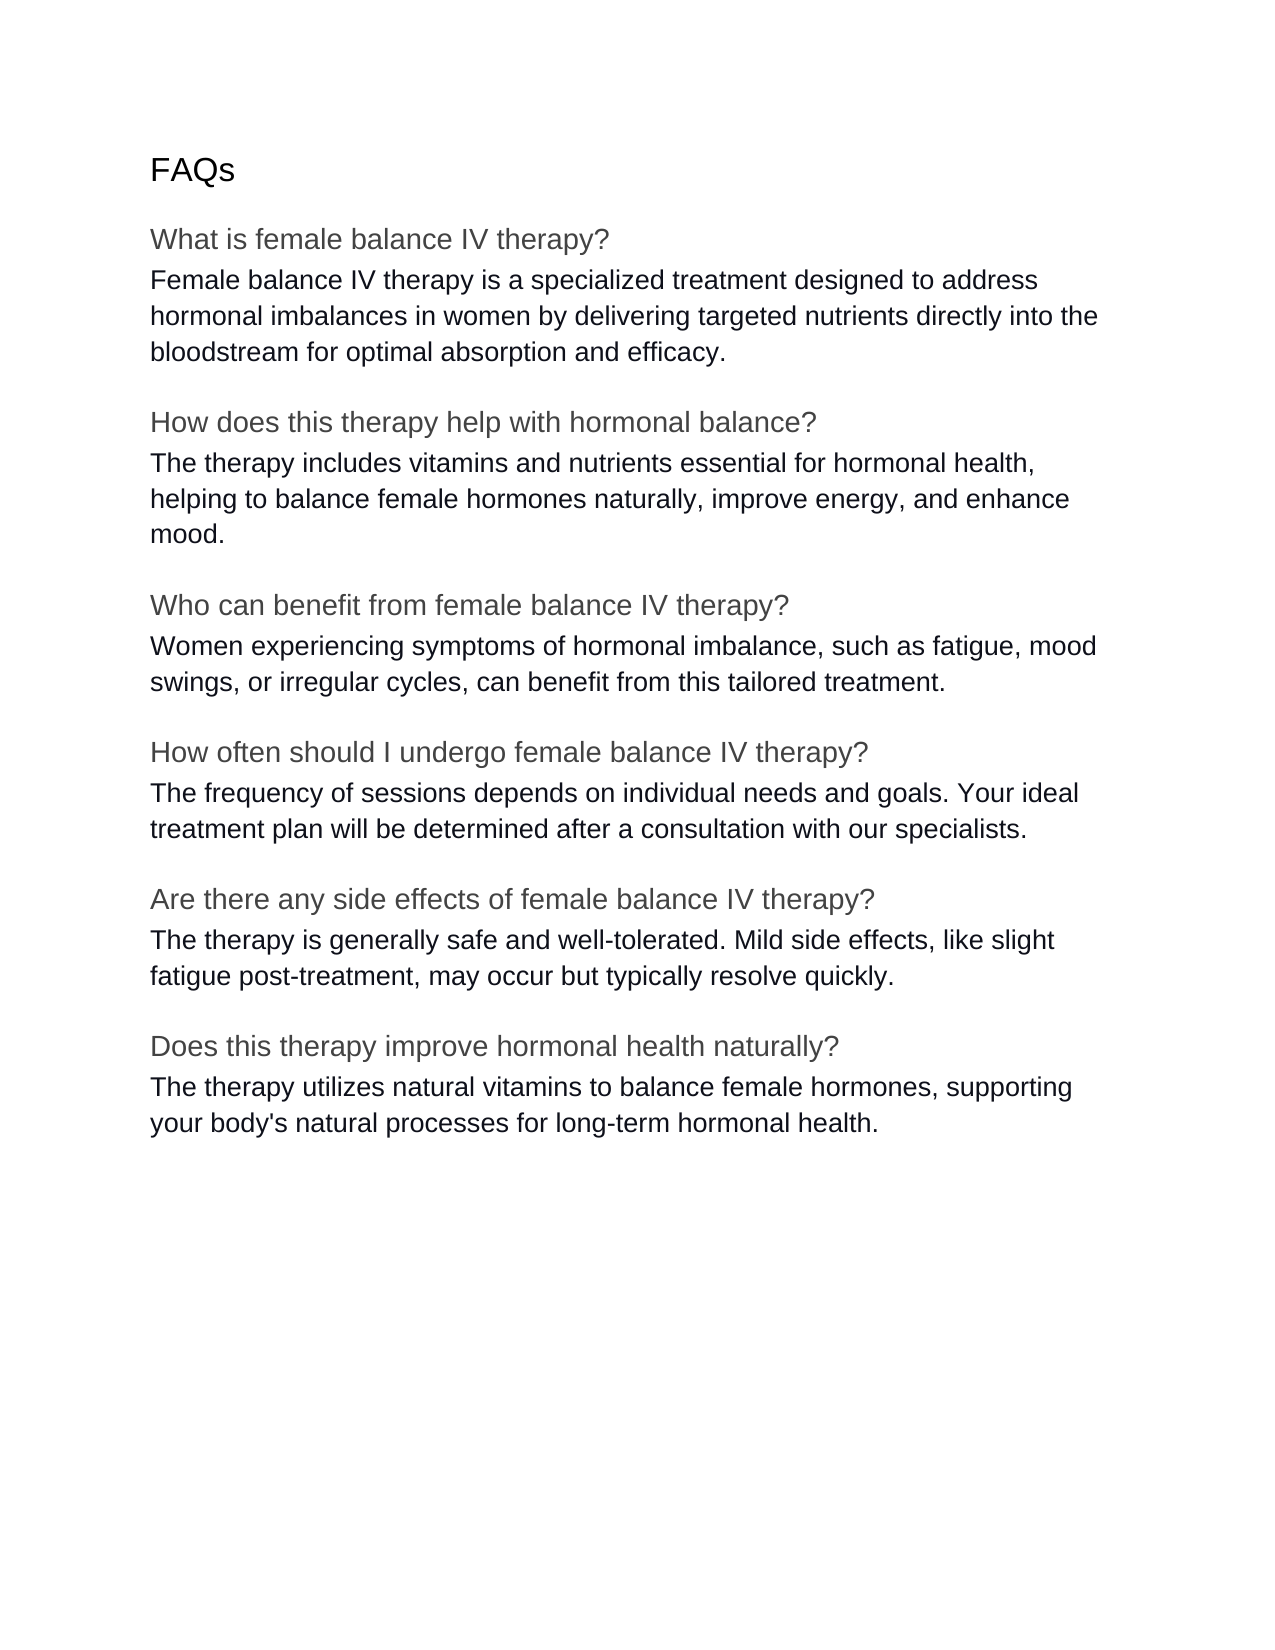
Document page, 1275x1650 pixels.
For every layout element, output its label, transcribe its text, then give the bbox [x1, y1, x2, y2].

text The therapy utilizes natural vitamins to balance female hormones, supporting your body's natural processes for long-term hormonal health. [150, 1071, 1125, 1138]
text The frequency of sessions depends on individual needs and goals. Your ideal treatment plan will be determined after a consultation with our specialists. [150, 777, 1125, 844]
subtitle What is female balance IV therapy? [150, 222, 1125, 255]
text The therapy includes vitamins and nutrients essential for hormonal health, helping to balance female hormones naturally, improve energy, and enhance mood. [150, 447, 1125, 550]
text Women experiencing symptoms of hormonal imbalance, such as fatigue, mood swings, or irregular cycles, can benefit from this tailored treatment. [150, 630, 1125, 697]
text The therapy is generally safe and well-tolerated. Mild side effects, like slight fatigue post-treatment, may occur but typically resolve quickly. [150, 924, 1125, 991]
subtitle Who can benefit from female balance IV therapy? [150, 588, 1125, 621]
subtitle Does this therapy improve hormonal health naturally? [150, 1029, 1125, 1063]
subtitle Are there any side effects of female balance IV therapy? [150, 882, 1125, 916]
subtitle How does this therapy help with hormonal balance? [150, 405, 1125, 438]
subtitle FAQs [150, 150, 1125, 188]
subtitle How often should I undergo female balance IV therapy? [150, 735, 1125, 768]
text Female balance IV therapy is a specialized treatment designed to address hormonal imbalances in women by delivering targeted nutrients directly into the bloodstream for optimal absorption and efficacy. [150, 264, 1125, 367]
